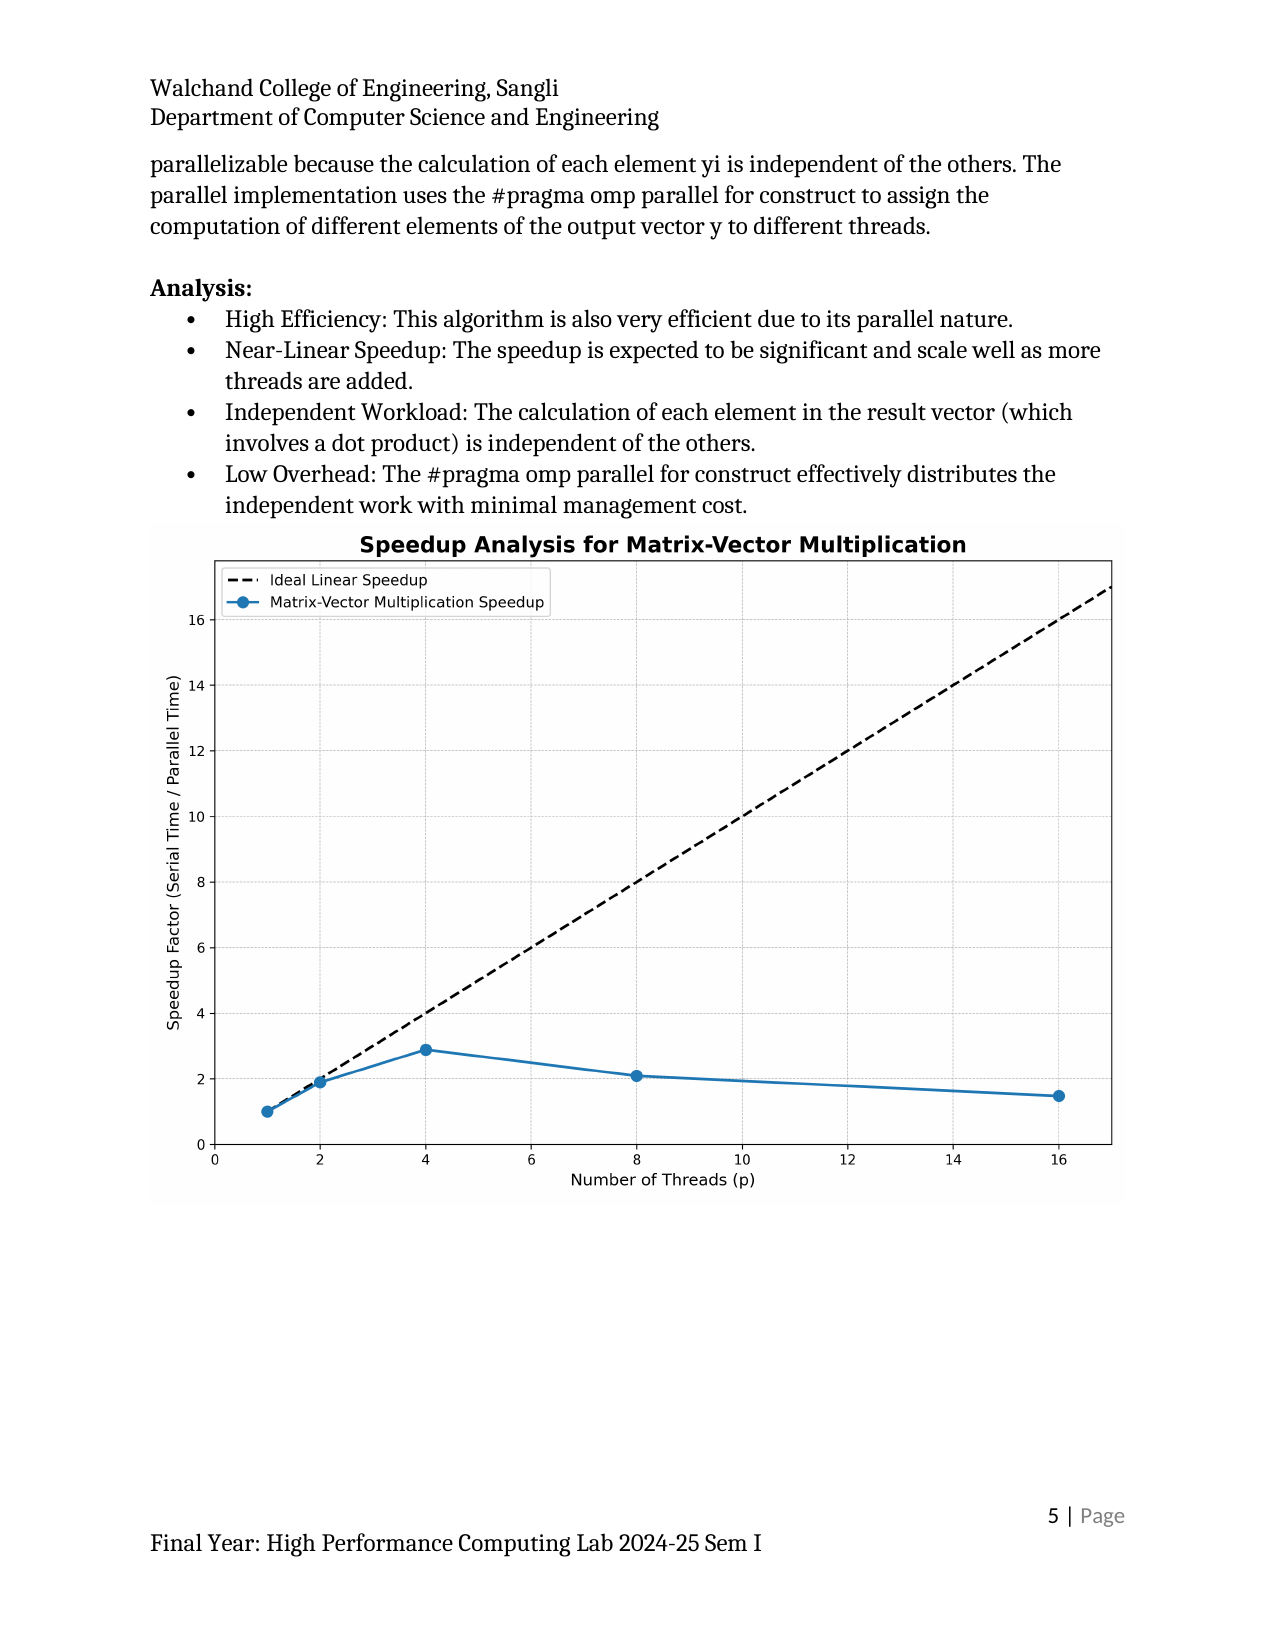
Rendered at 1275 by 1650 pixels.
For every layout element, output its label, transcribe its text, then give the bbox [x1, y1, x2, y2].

list High Efficiency: This algorithm is also very efficient due to its parallel nature. [187, 305, 1125, 334]
picture [150, 522, 1125, 1205]
text Analysis: [150, 274, 1125, 303]
list Low Overhead: The #pragma omp parallel for construct effectively distributes the independent work with minimal management cost. [187, 460, 1125, 520]
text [150, 150, 1125, 241]
list Independent Workload: The calculation of each element in the result vector (which involves a dot product) is independent of the others. [187, 398, 1125, 458]
list Near-Linear Speedup: The speedup is expected to be significant and scale well as more threads are added. [187, 336, 1125, 396]
